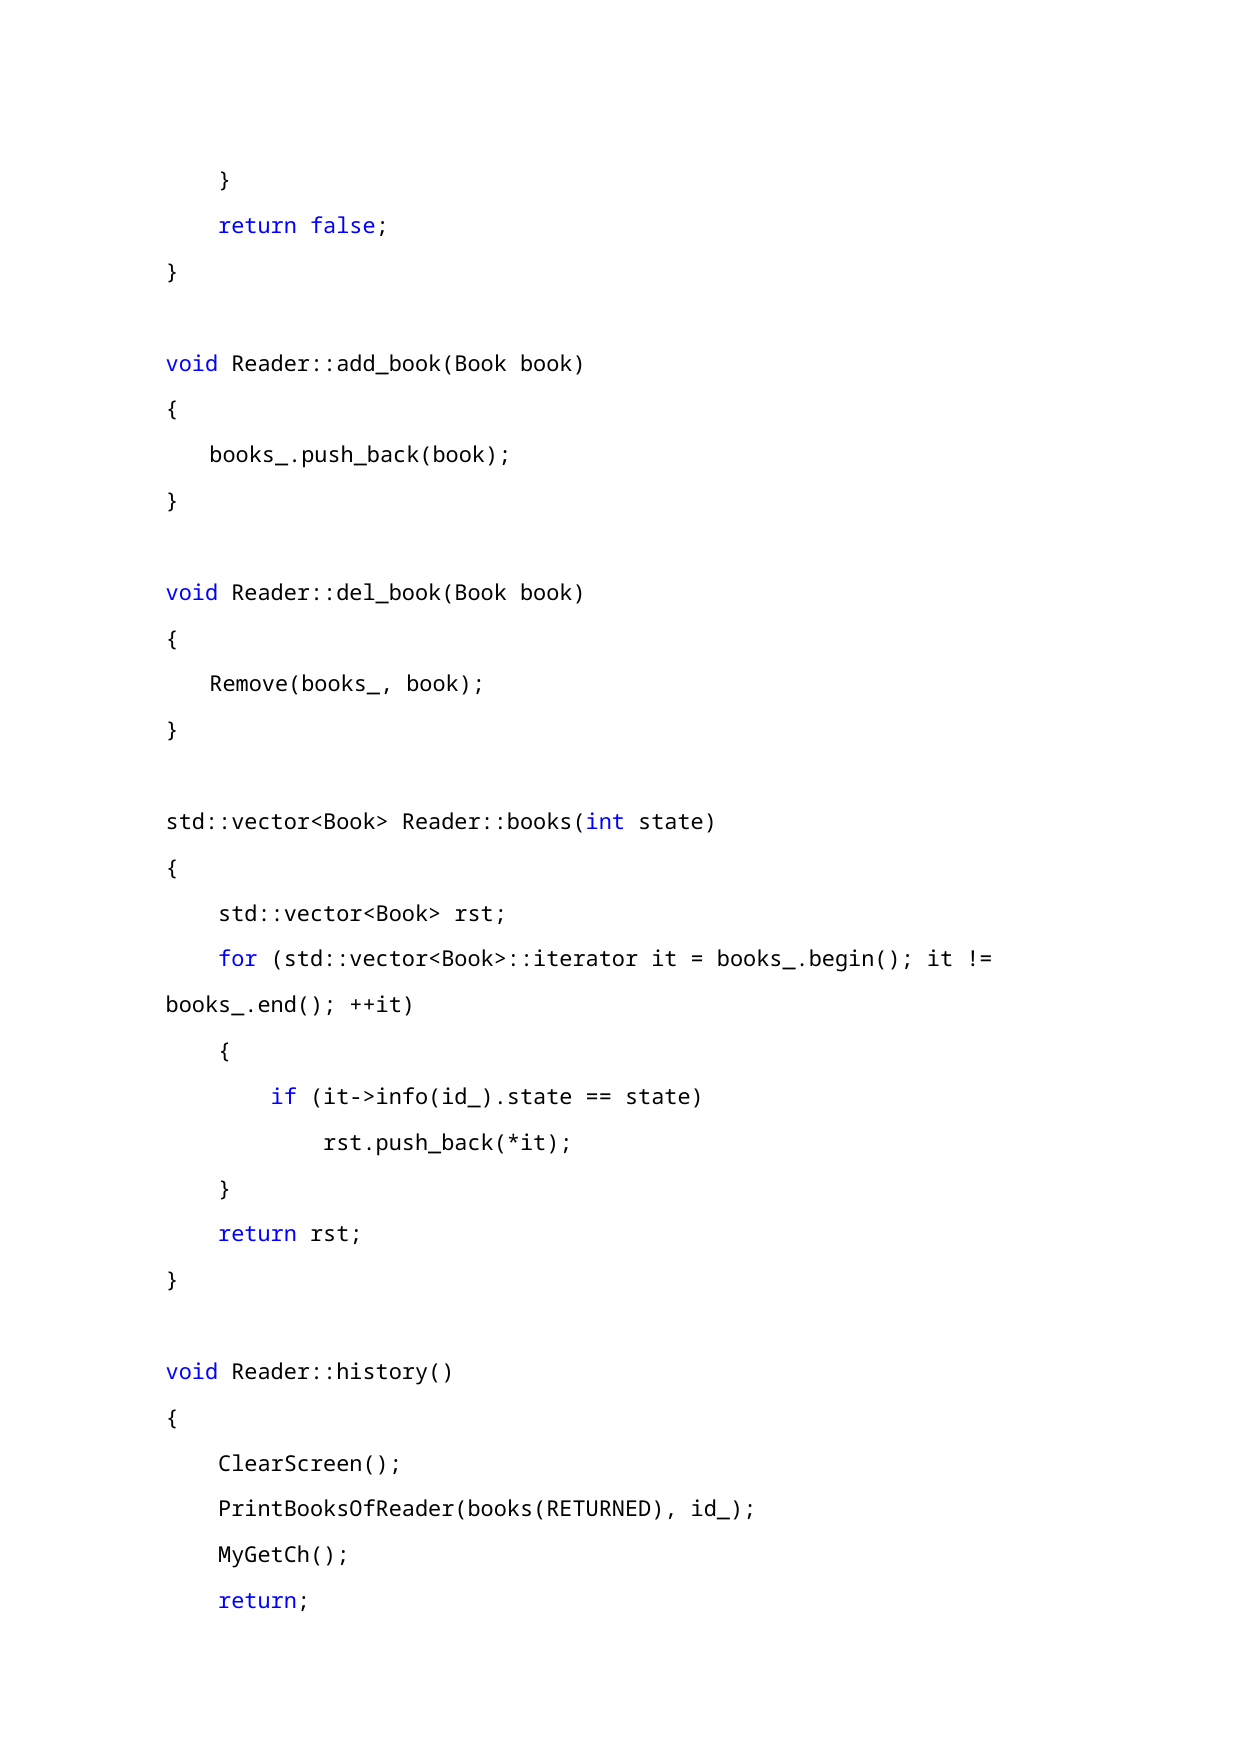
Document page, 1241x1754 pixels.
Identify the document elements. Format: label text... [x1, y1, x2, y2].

text } [165, 1164, 1110, 1210]
text void Reader::add_book(Book book) [165, 339, 1110, 385]
text PrintBooksOfReader(books(RETURNED), id_); [165, 1485, 1110, 1531]
text void Reader::history() [165, 1348, 1110, 1394]
text for (std::vector<Book>::iterator it = books_.begin(); it != books_.end(); ++it) [165, 935, 1110, 1027]
text void Reader::del_book(Book book) [165, 569, 1110, 614]
text } [165, 1256, 1110, 1302]
text { [165, 1027, 1110, 1073]
text MyGetCh(); [165, 1531, 1110, 1577]
text ClearScreen(); [165, 1439, 1110, 1485]
text return; [165, 1577, 1110, 1623]
text Remove(books_, book); [165, 660, 1110, 706]
text std::vector<Book> rst; [165, 889, 1110, 935]
text { [165, 1394, 1110, 1439]
text { [165, 385, 1110, 431]
text return false; [165, 202, 1110, 248]
text } [165, 156, 1110, 202]
text rst.push_back(*it); [165, 1119, 1110, 1164]
text } [165, 248, 1110, 294]
text if (it->info(id_).state == state) [165, 1073, 1110, 1119]
text books_.push_back(book); [165, 431, 1110, 477]
text std::vector<Book> Reader::books(int state) [165, 798, 1110, 844]
text { [165, 844, 1110, 889]
text } [165, 477, 1110, 523]
text } [165, 706, 1110, 752]
text return rst; [165, 1210, 1110, 1256]
text { [165, 614, 1110, 660]
